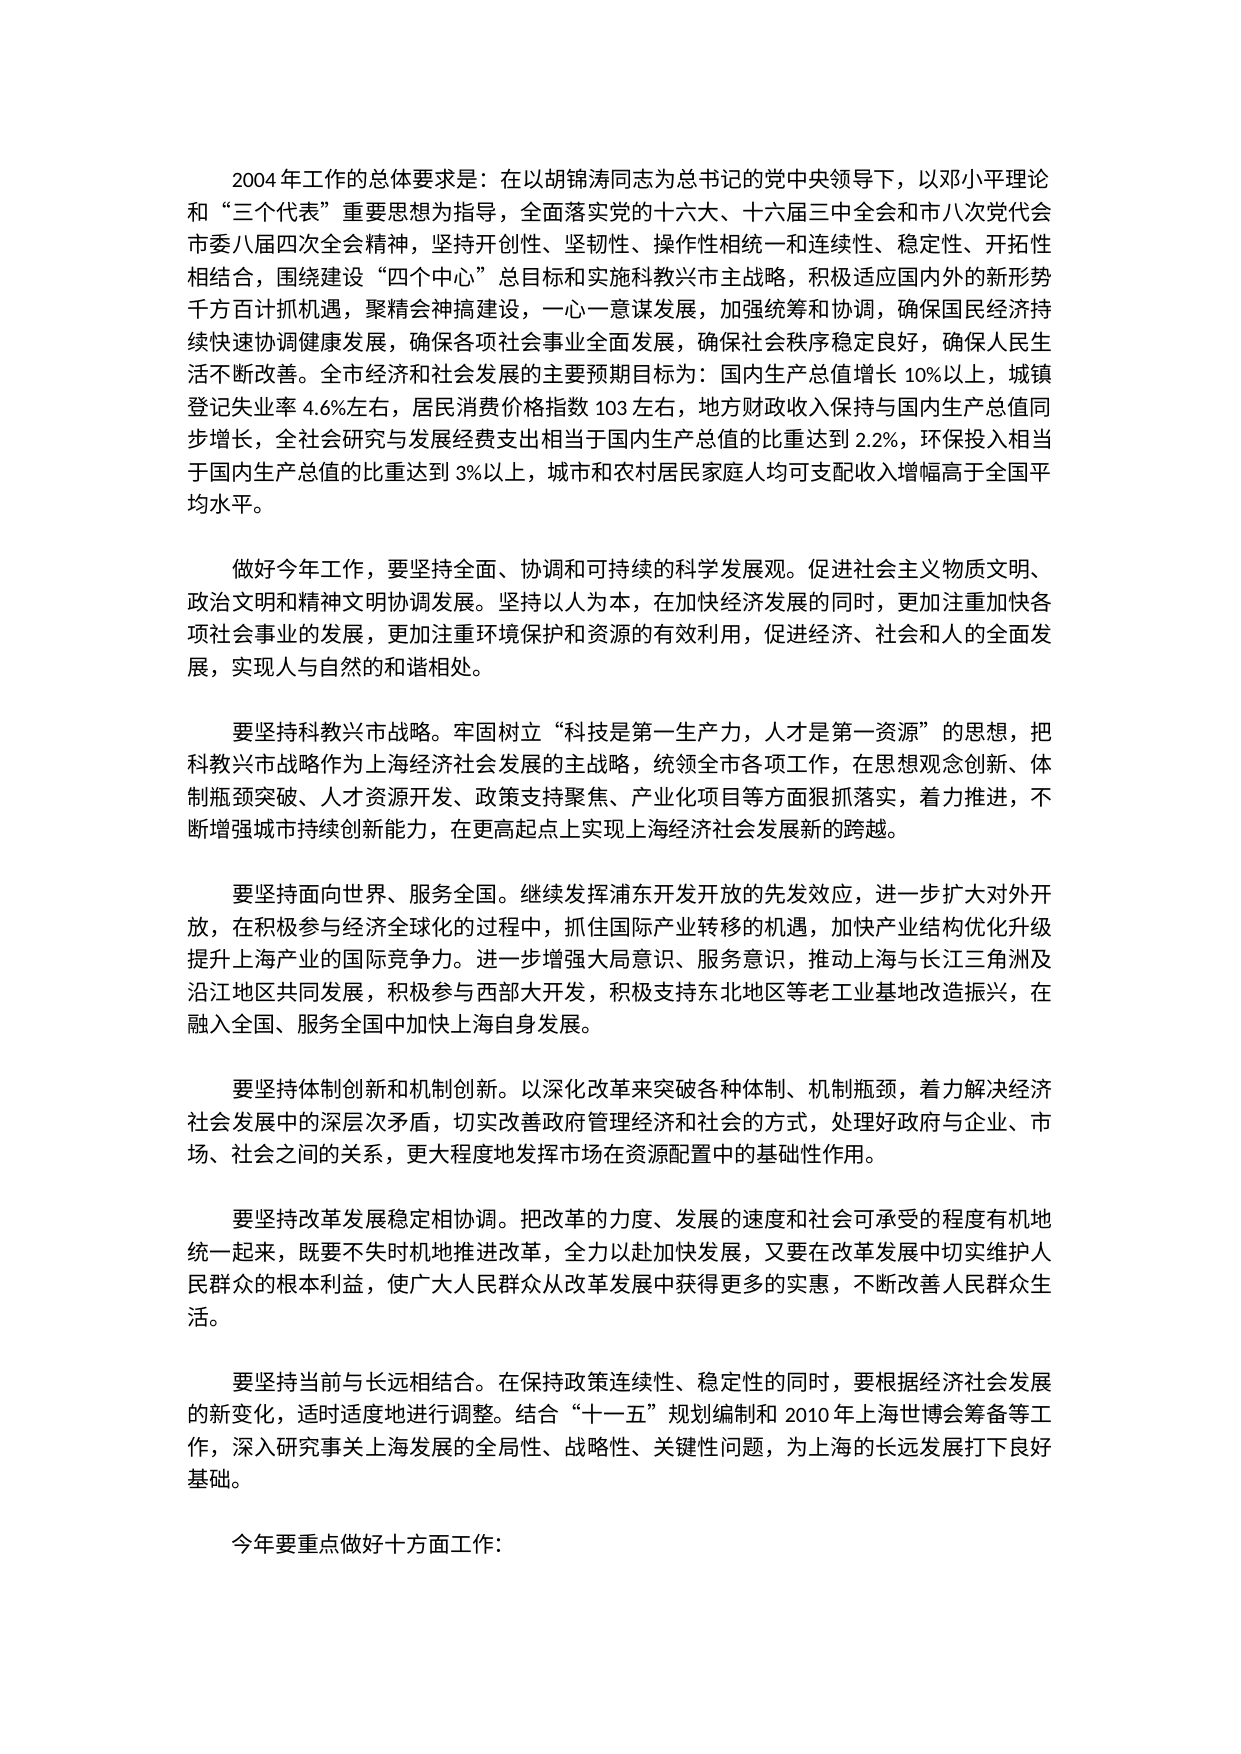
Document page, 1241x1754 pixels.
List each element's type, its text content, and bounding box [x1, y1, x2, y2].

text 今年要重点做好十方面工作： [187, 1527, 1053, 1559]
text 2004年工作的总体要求是：在以胡锦涛同志为总书记的党中央领导下，以邓小平理论和“三个代表”重要思想为指导，全面落实党的十六大、十六届三中全会和市八次党代会、市委八届四次全会精神，坚持开创性、坚韧性、操作性相统一和连续性、稳定性、开拓性相结合，围绕建设“四个中心”总目标和实施科教兴市主战略，积极适应国内外的新形势，千方百计抓机遇，聚精会神搞建设，一心一意谋发展，加强统筹和协调，确保国民经济持续快速协调健康发展，确保各项社会事业全面发展，确保社会秩序稳定良好，确保人民生活不断改善。全市经济和社会发展的主要预期目标为：国内生产总值增长10%以上，城镇登记失业率4.6%左右，居民消费价格指数103左右，地方财政收入保持与国内生产总值同步增长，全社会研究与发展经费支出相当于国内生产总值的比重达到2.2%，环保投入相当于国内生产总值的比重达到3%以上，城市和农村居民家庭人均可支配收入增幅高于全国平均水平。 [187, 162, 1053, 519]
text 要坚持面向世界、服务全国。继续发挥浦东开发开放的先发效应，进一步扩大对外开放，在积极参与经济全球化的过程中，抓住国际产业转移的机遇，加快产业结构优化升级，提升上海产业的国际竞争力。进一步增强大局意识、服务意识，推动上海与长江三角洲及沿江地区共同发展，积极参与西部大开发，积极支持东北地区等老工业基地改造振兴，在融入全国、服务全国中加快上海自身发展。 [187, 877, 1053, 1039]
text 要坚持改革发展稳定相协调。把改革的力度、发展的速度和社会可承受的程度有机地统一起来，既要不失时机地推进改革，全力以赴加快发展，又要在改革发展中切实维护人民群众的根本利益，使广大人民群众从改革发展中获得更多的实惠，不断改善人民群众生活。 [187, 1202, 1053, 1332]
text 做好今年工作，要坚持全面、协调和可持续的科学发展观。促进社会主义物质文明、政治文明和精神文明协调发展。坚持以人为本，在加快经济发展的同时，更加注重加快各项社会事业的发展，更加注重环境保护和资源的有效利用，促进经济、社会和人的全面发展，实现人与自然的和谐相处。 [187, 552, 1053, 682]
text 要坚持科教兴市战略。牢固树立“科技是第一生产力，人才是第一资源”的思想，把科教兴市战略作为上海经济社会发展的主战略，统领全市各项工作，在思想观念创新、体制瓶颈突破、人才资源开发、政策支持聚焦、产业化项目等方面狠抓落实，着力推进，不断增强城市持续创新能力，在更高起点上实现上海经济社会发展新的跨越。 [187, 714, 1053, 844]
text 要坚持当前与长远相结合。在保持政策连续性、稳定性的同时，要根据经济社会发展的新变化，适时适度地进行调整。结合“十一五”规划编制和2010年上海世博会筹备等工作，深入研究事关上海发展的全局性、战略性、关键性问题，为上海的长远发展打下良好基础。 [187, 1364, 1053, 1494]
text 要坚持体制创新和机制创新。以深化改革来突破各种体制、机制瓶颈，着力解决经济社会发展中的深层次矛盾，切实改善政府管理经济和社会的方式，处理好政府与企业、市场、社会之间的关系，更大程度地发挥市场在资源配置中的基础性作用。 [187, 1072, 1053, 1169]
